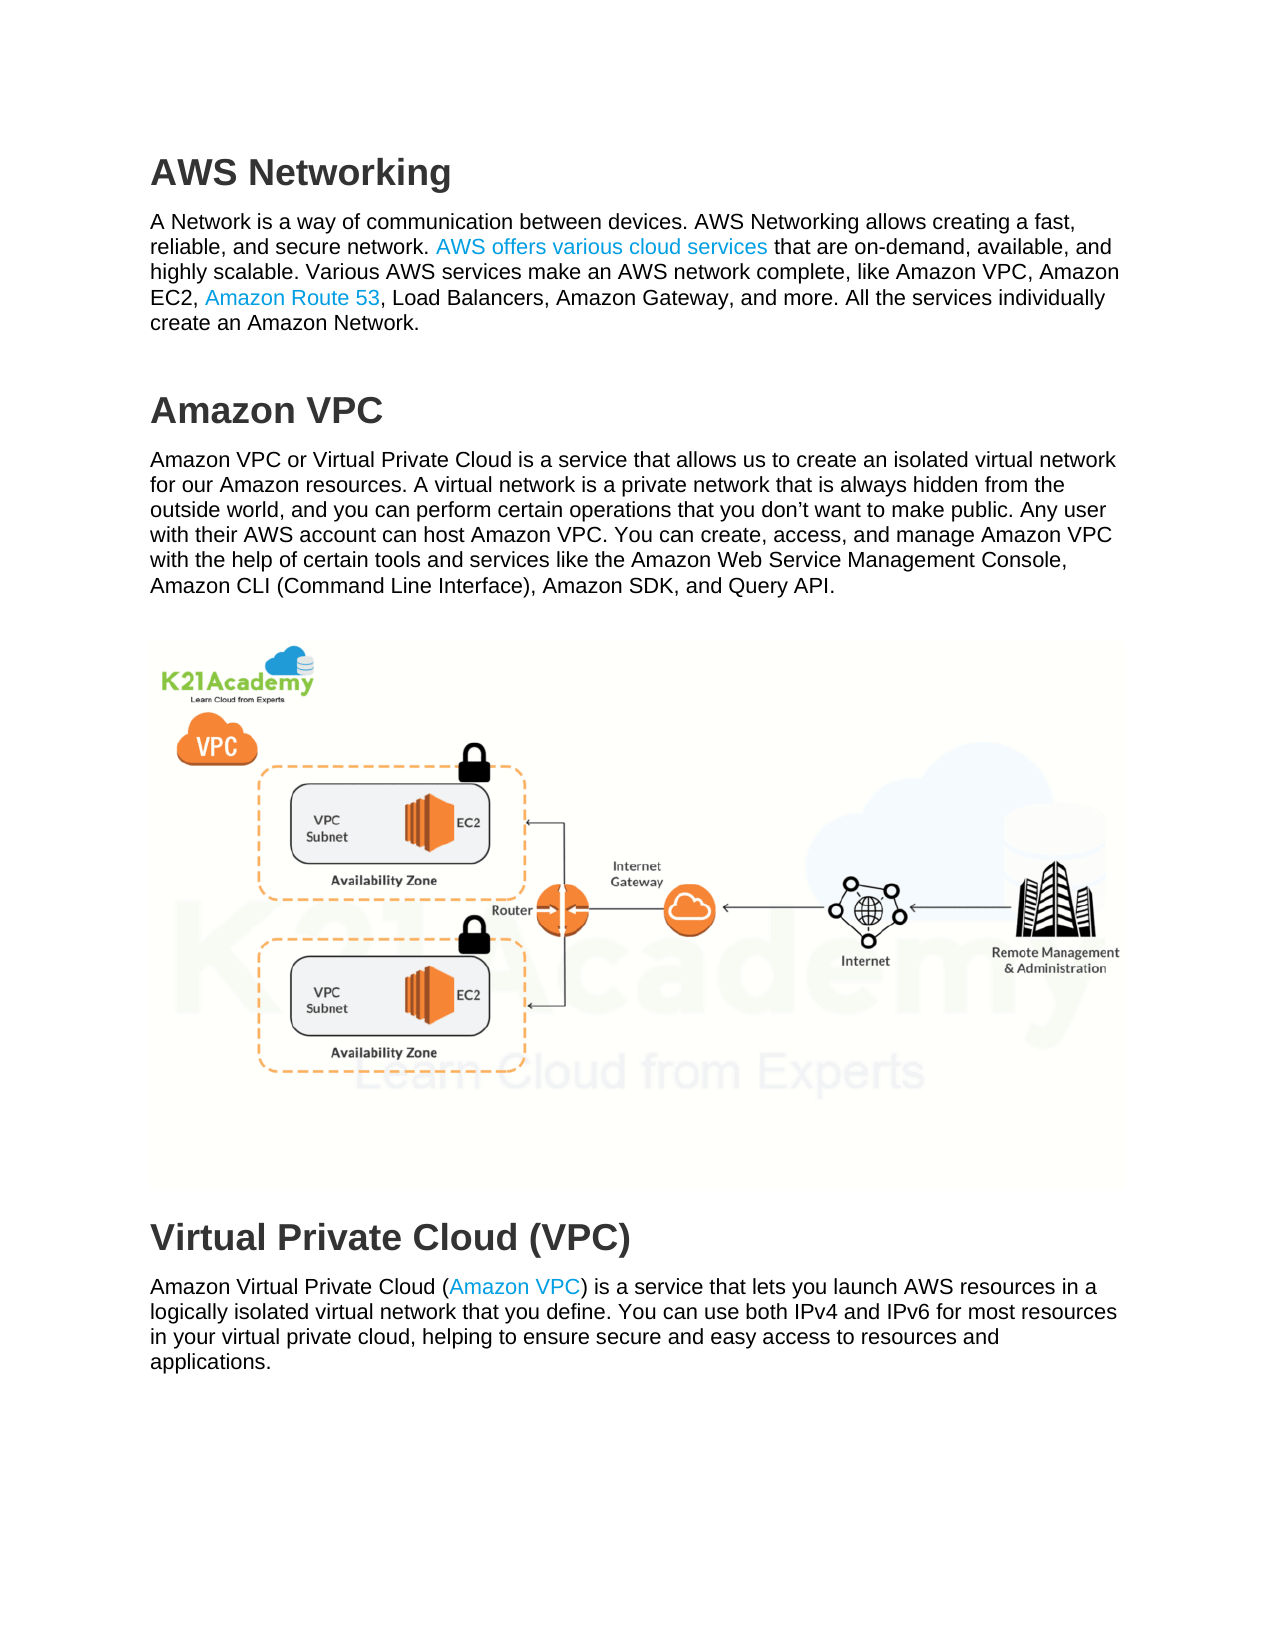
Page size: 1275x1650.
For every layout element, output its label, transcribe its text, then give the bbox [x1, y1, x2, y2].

subtitle Amazon VPC [150, 388, 1125, 431]
subtitle Virtual Private Cloud (VPC) [150, 1215, 1125, 1258]
text A Network is a way of communication between devices. AWS Networking allows creating a fast, reliable, and secure network. AWS offers various cloud services that are on-demand, available, and highly scalable. Various AWS services make an AWS network complete, like Amazon VPC, Amazon EC2, Amazon Route 53, Load Balancers, Amazon Gateway, and more. All the services individually create an Amazon Network. [150, 209, 1125, 335]
text Amazon VPC or Virtual Private Cloud is a service that allows us to create an isolated virtual network for our Amazon resources. A virtual network is a private network that is always hidden from the outside world, and you can perform certain operations that you don’t want to make public. Any user with their AWS account can host Amazon VPC. You can create, access, and manage Amazon VPC with the help of certain tools and services like the Amazon Web Service Management Console, Amazon CLI (Command Line Interface), Amazon SDK, and Query API. [150, 447, 1125, 598]
picture [150, 641, 1125, 1190]
text Amazon Virtual Private Cloud (Amazon VPC) is a service that lets you launch AWS resources in a logically isolated virtual network that you define. You can use both IPv4 and IPv6 for most resources in your virtual private cloud, helping to ensure secure and easy access to resources and applications. [150, 1273, 1125, 1374]
text AWS Networking [150, 150, 1125, 193]
